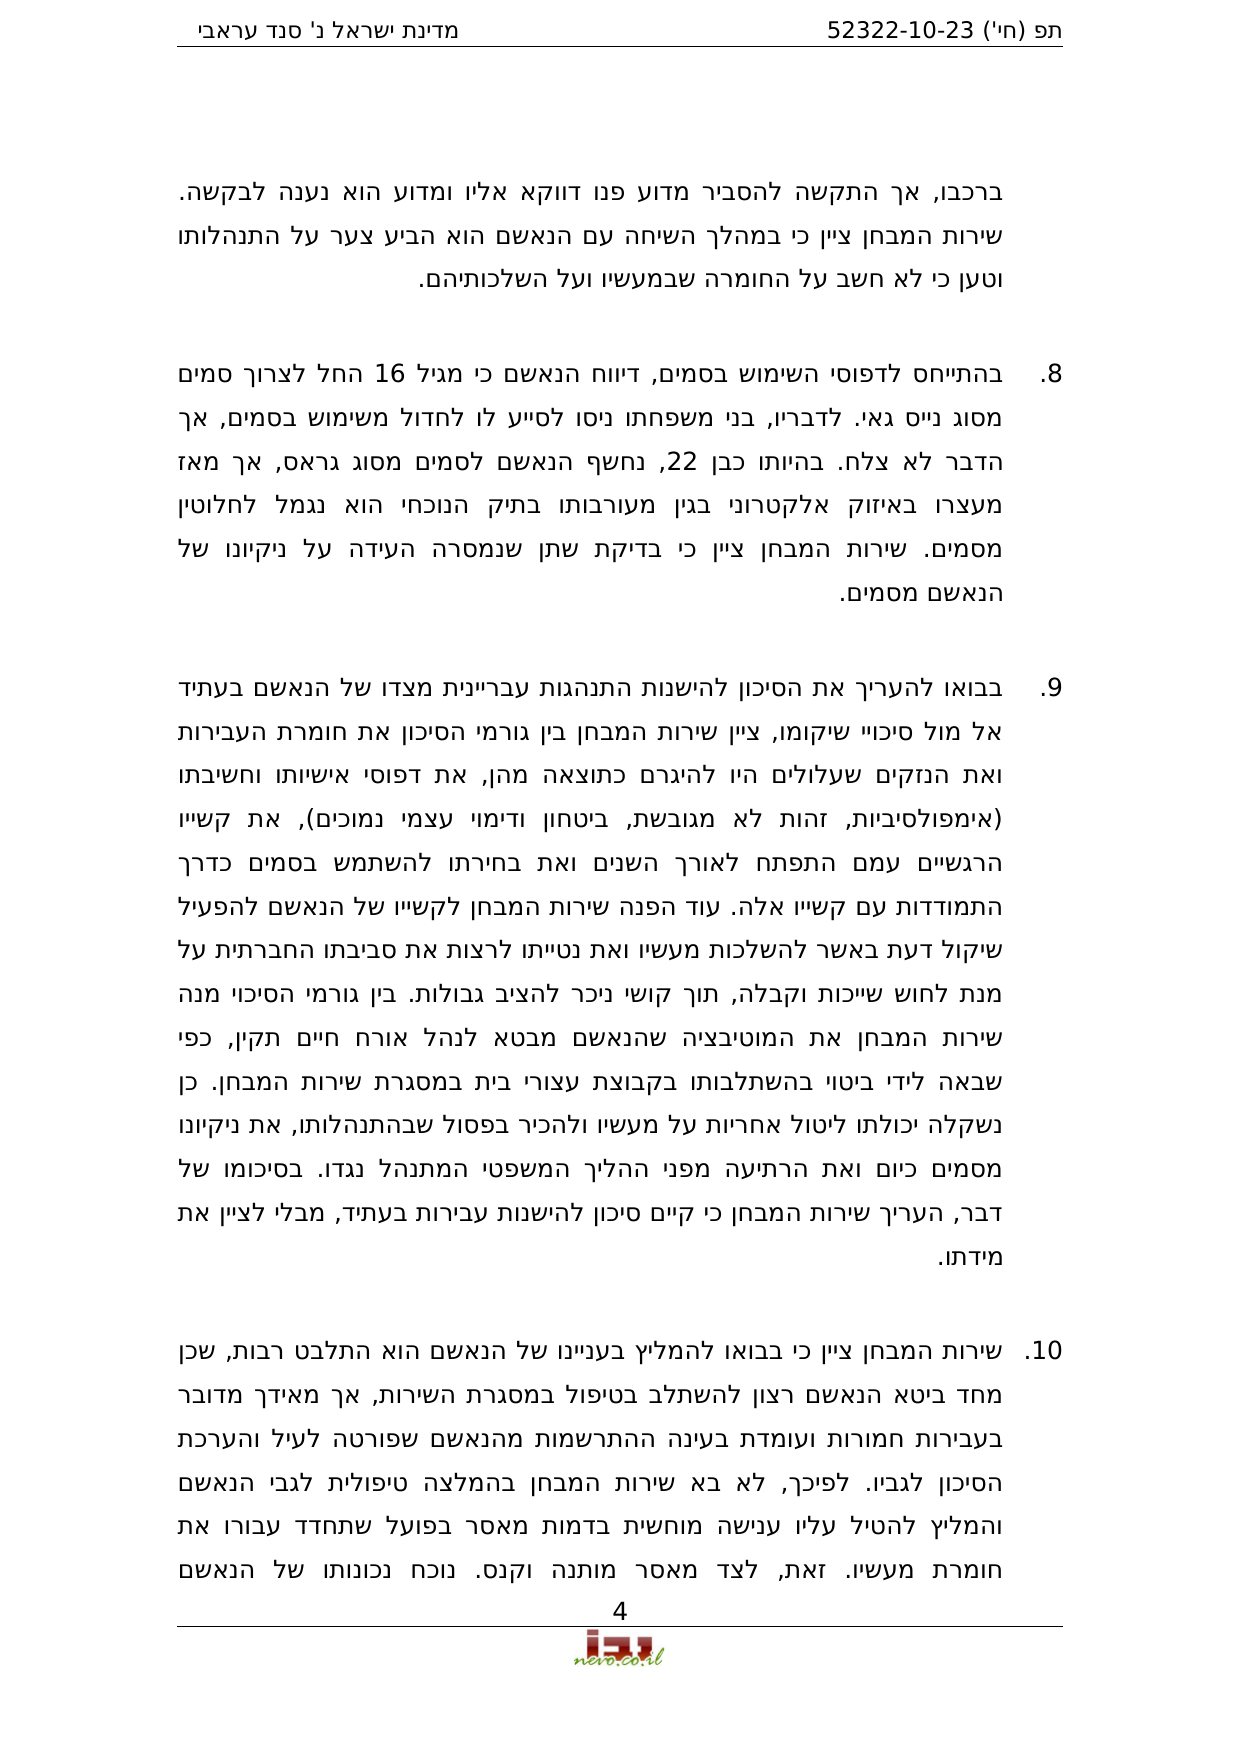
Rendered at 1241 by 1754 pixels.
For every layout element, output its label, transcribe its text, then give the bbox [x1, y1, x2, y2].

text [177, 1337, 1063, 1584]
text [177, 177, 1063, 294]
text 9. בבואו להעריך את הסיכון להישנות התנהגות עבריינית מצדו של הנאשם בעתיד אל מול סיכויי שיקומו, ציין שירות המבחן בין גורמי הסיכון את חומרת העבירות ואת הנזקים שעלולים היו להיגרם כתוצאה מהן, את דפוסי אישיותו וחשיבתו (אימפולסיביות, זהות לא מגובשת, ביטחון ודימוי עצמי נמוכים), את קשייו הרגשיים עמם התפתח לאורך השנים ואת בחירתו להשתמש בסמים כדרך התמודדות עם קשייו אלה. עוד הפנה שירות המבחן לקשייו של הנאשם להפעיל שיקול דעת באשר להשלכות מעשיו ואת נטייתו לרצות את סביבתו החברתית על מנת לחוש שייכות וקבלה, תוך קושי ניכר להציב גבולות. בין גורמי הסיכוי מנה שירות המבחן את המוטיבציה שהנאשם מבטא לנהל אורח חיים תקין, כפי שבאה לידי ביטוי בהשתלבותו בקבוצת עצורי בית במסגרת שירות המבחן. כן נשקלה יכולתו ליטול אחריות על מעשיו ולהכיר בפסול שבהתנהלותו, את ניקיונו מסמים כיום ואת הרתיעה מפני ההליך המשפטי המתנהל נגדו. בסיכומו של דבר, העריך שירות המבחן כי קיים סיכון להישנות עבירות בעתיד, מבלי לציין את מידתו. [177, 673, 1063, 1271]
text 8. בהתייחס לדפוסי השימוש בסמים, דיווח הנאשם כי מגיל 16 החל לצרוך סמים מסוג נייס גאי. לדבריו, בני משפחתו ניסו לסייע לו לחדול משימוש בסמים, אך הדבר לא צלח. בהיותו כבן 22, נחשף הנאשם לסמים מסוג גראס, אך מאז מעצרו באיזוק אלקטרוני בגין מעורבותו בתיק הנוכחי הוא נגמל לחלוטין מסמים. שירות המבחן ציין כי בדיקת שתן שנמסרה העידה על ניקיונו של הנאשם מסמים. [177, 359, 1063, 607]
picture [574, 1629, 666, 1667]
